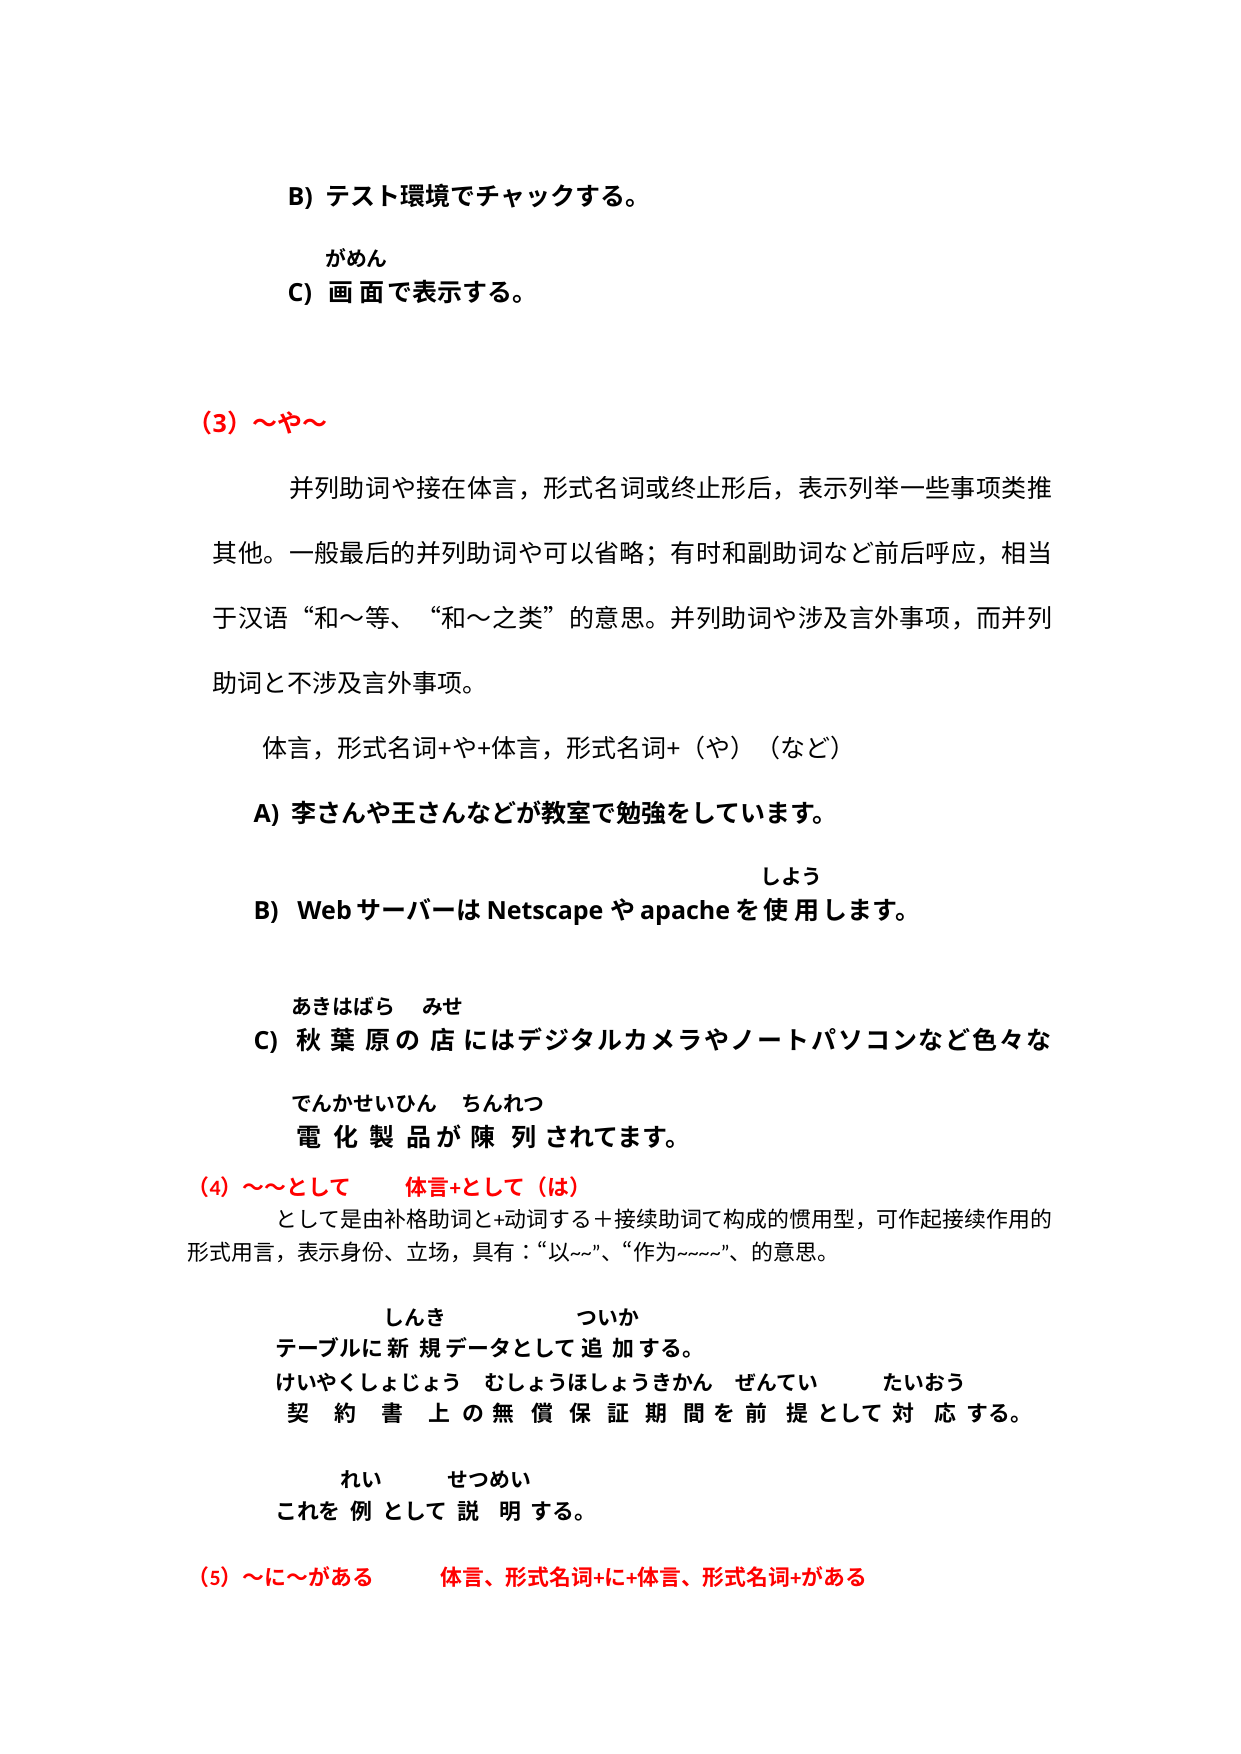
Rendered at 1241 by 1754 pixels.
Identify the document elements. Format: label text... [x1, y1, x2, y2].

list のにはデジタルカメラやノートパソコンなど色々ながされてます。 [253, 974, 1053, 1169]
text テーブルにデータとしてする。 [187, 1299, 1053, 1364]
text これをとしてする。 [187, 1462, 1053, 1527]
text （3）～や～ [187, 389, 1053, 454]
list テスト環境でチャックする。 [287, 162, 1053, 227]
text 体言，形式名词+や+体言，形式名词+（や）（など） [187, 714, 1053, 779]
text （4）～～として 体言+として（は） [187, 1169, 1053, 1202]
text 并列助词や接在体言，形式名词或终止形后，表示列举一些事项类推其他。一般最后的并列助词や可以省略；有时和副助词など前后呼应，相当于汉语“和～等、“和～之类”的意思。并列助词や涉及言外事项，而并列助词と不涉及言外事项。 [187, 454, 1053, 714]
text （5）～に～がある 体言、形式名词+に+体言、形式名词+がある [187, 1559, 1053, 1592]
text として是由补格助词と+动词する＋接续助词て构成的惯用型，可作起接续作用的形式用言，表示身份、立场，具有：“以~~”、“作为~~~~”、的意思。 [187, 1202, 1053, 1267]
list WebサーバーはNetscape やapacheをします。 [253, 844, 1053, 942]
text のをとしてする。 [187, 1364, 1053, 1429]
list で表示する。 [287, 227, 1053, 324]
list 李さんや王さんなどが教室で勉強をしています。 [253, 779, 1053, 844]
